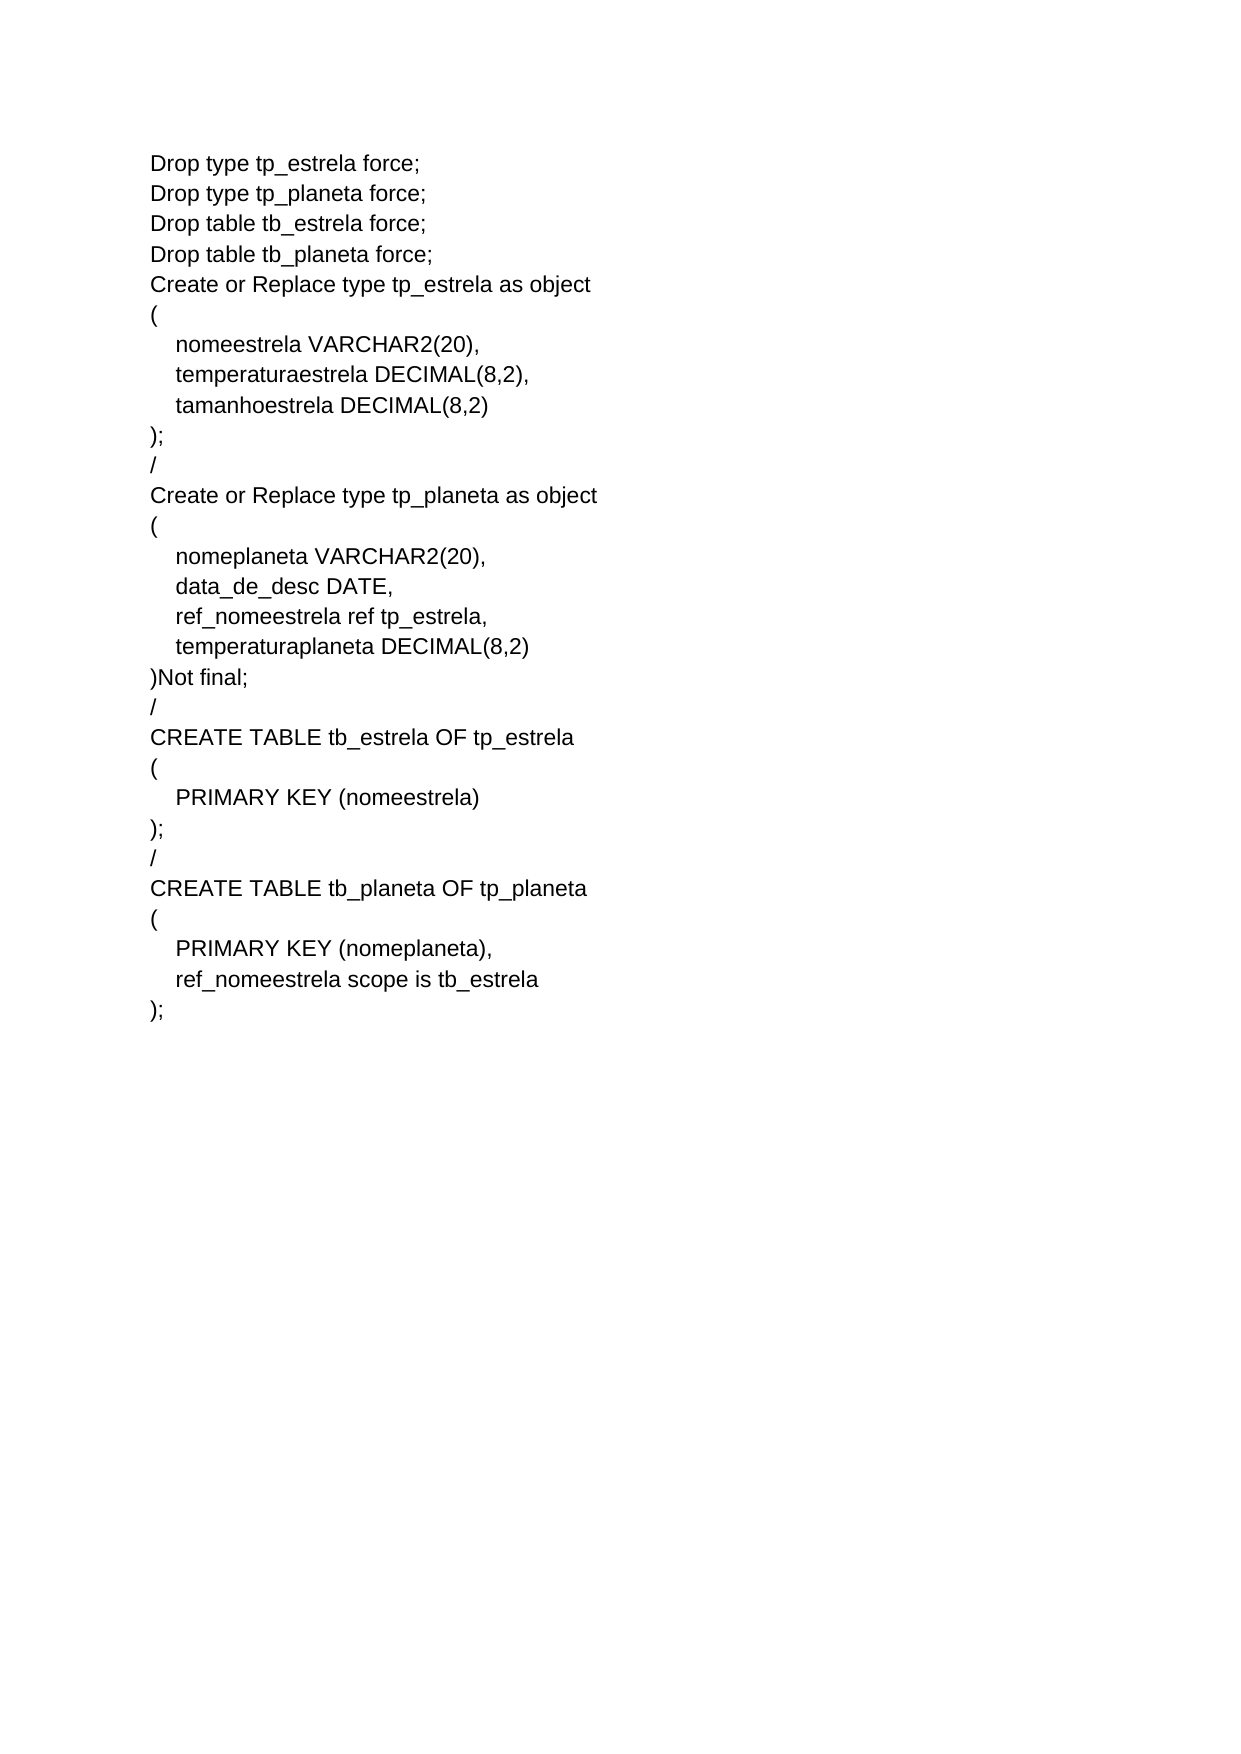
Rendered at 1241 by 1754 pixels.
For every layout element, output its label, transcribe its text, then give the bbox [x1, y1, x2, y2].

text CREATE TABLE tb_estrela OF tp_estrela [150, 724, 1090, 750]
text ); [150, 996, 1090, 1022]
text Drop type tp_planeta force; [150, 180, 1090, 207]
text )Not final; [150, 663, 1090, 690]
text ( [150, 905, 1090, 932]
text Drop table tb_estrela force; [150, 210, 1090, 237]
text / [150, 694, 1090, 720]
text Drop type tp_estrela force; [150, 150, 1090, 176]
text data_de_desc DATE, [150, 573, 1090, 599]
text PRIMARY KEY (nomeplaneta), [150, 935, 1090, 962]
text ); [150, 422, 1090, 448]
text PRIMARY KEY (nomeestrela) [150, 784, 1090, 811]
text nomeestrela VARCHAR2(20), [150, 331, 1090, 358]
text temperaturaestrela DECIMAL(8,2), [150, 361, 1090, 388]
text ); [150, 814, 1090, 841]
text nomeplaneta VARCHAR2(20), [150, 543, 1090, 569]
text CREATE TABLE tb_planeta OF tp_planeta [150, 875, 1090, 901]
text ref_nomeestrela scope is tb_estrela [150, 966, 1090, 992]
text Create or Replace type tp_estrela as object [150, 271, 1090, 297]
text / [150, 845, 1090, 871]
text ( [150, 512, 1090, 539]
text ( [150, 754, 1090, 781]
text Drop table tb_planeta force; [150, 241, 1090, 267]
text temperaturaplaneta DECIMAL(8,2) [150, 633, 1090, 660]
text ref_nomeestrela ref tp_estrela, [150, 603, 1090, 629]
text tamanhoestrela DECIMAL(8,2) [150, 392, 1090, 418]
text ( [150, 301, 1090, 327]
text Create or Replace type tp_planeta as object [150, 482, 1090, 509]
text / [150, 452, 1090, 478]
